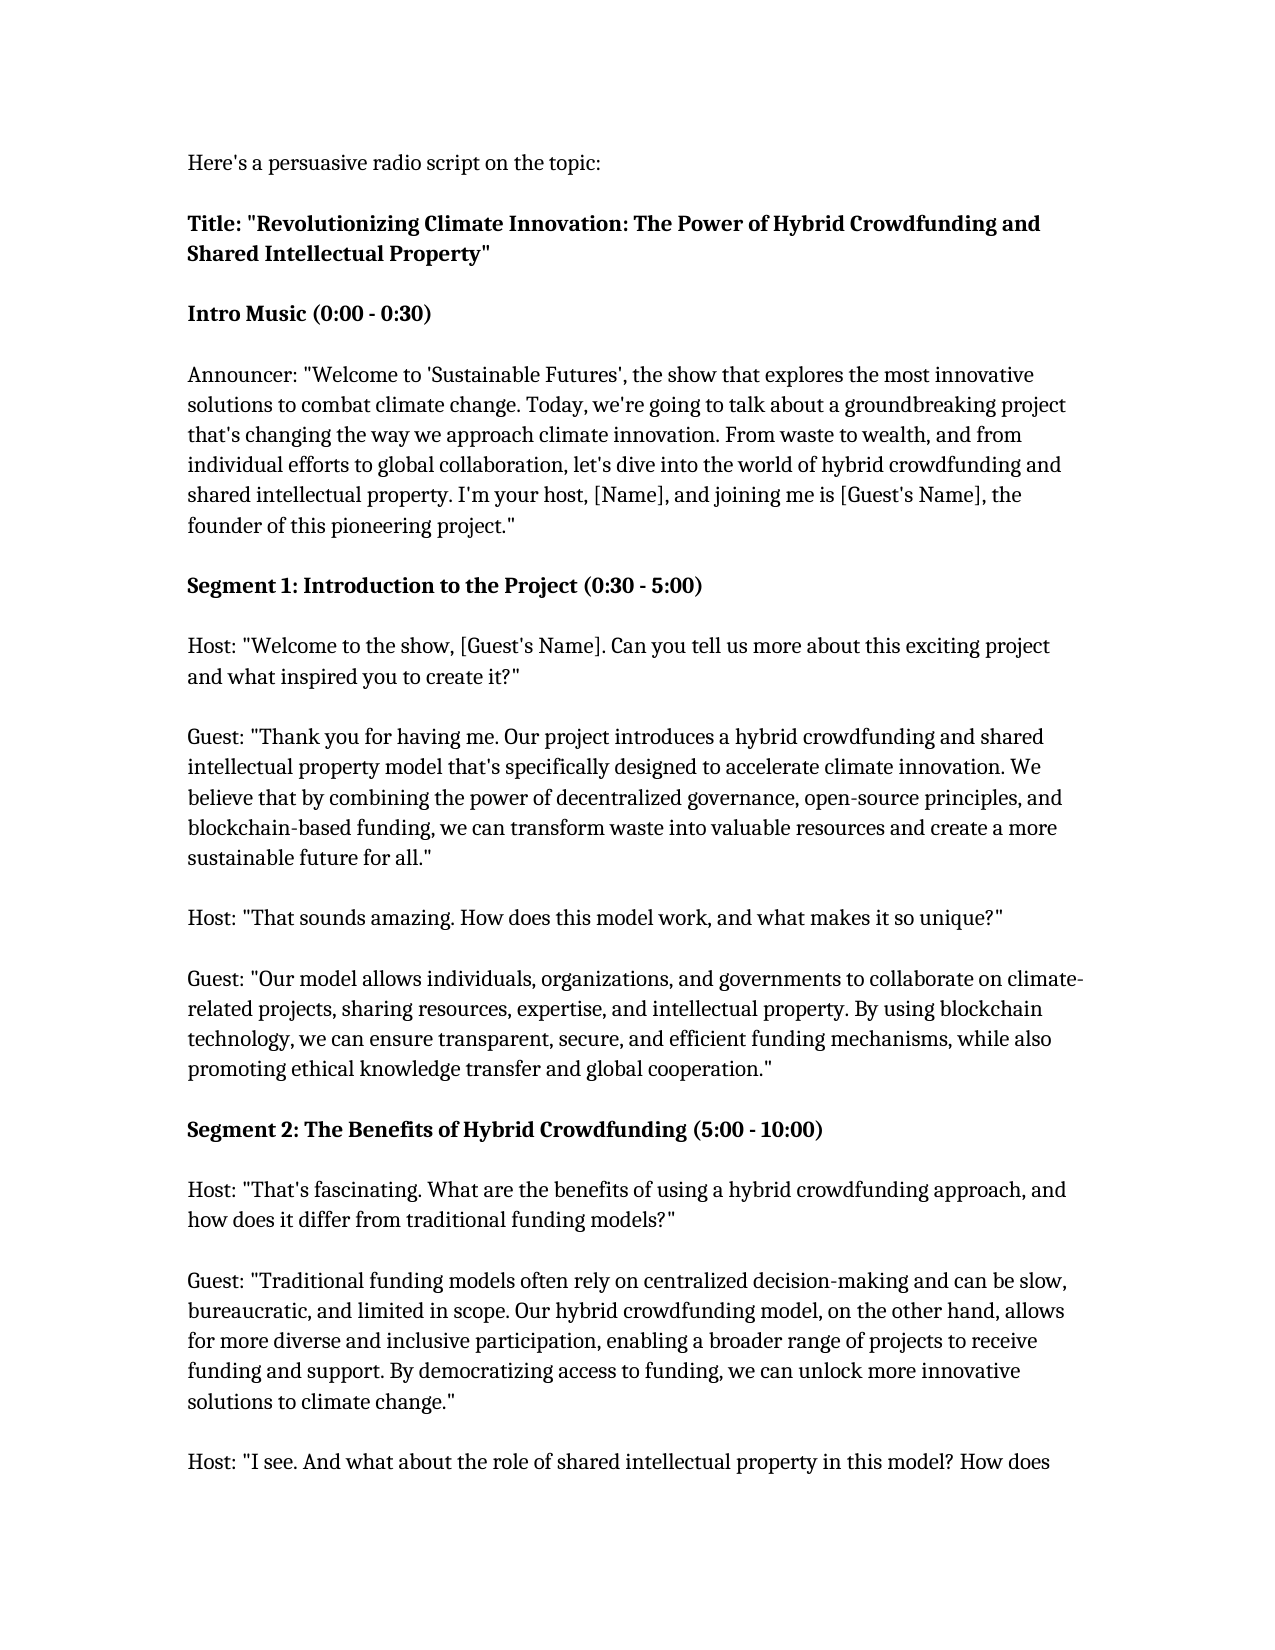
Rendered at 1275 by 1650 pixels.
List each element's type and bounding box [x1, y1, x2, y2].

text [187, 150, 1087, 1475]
